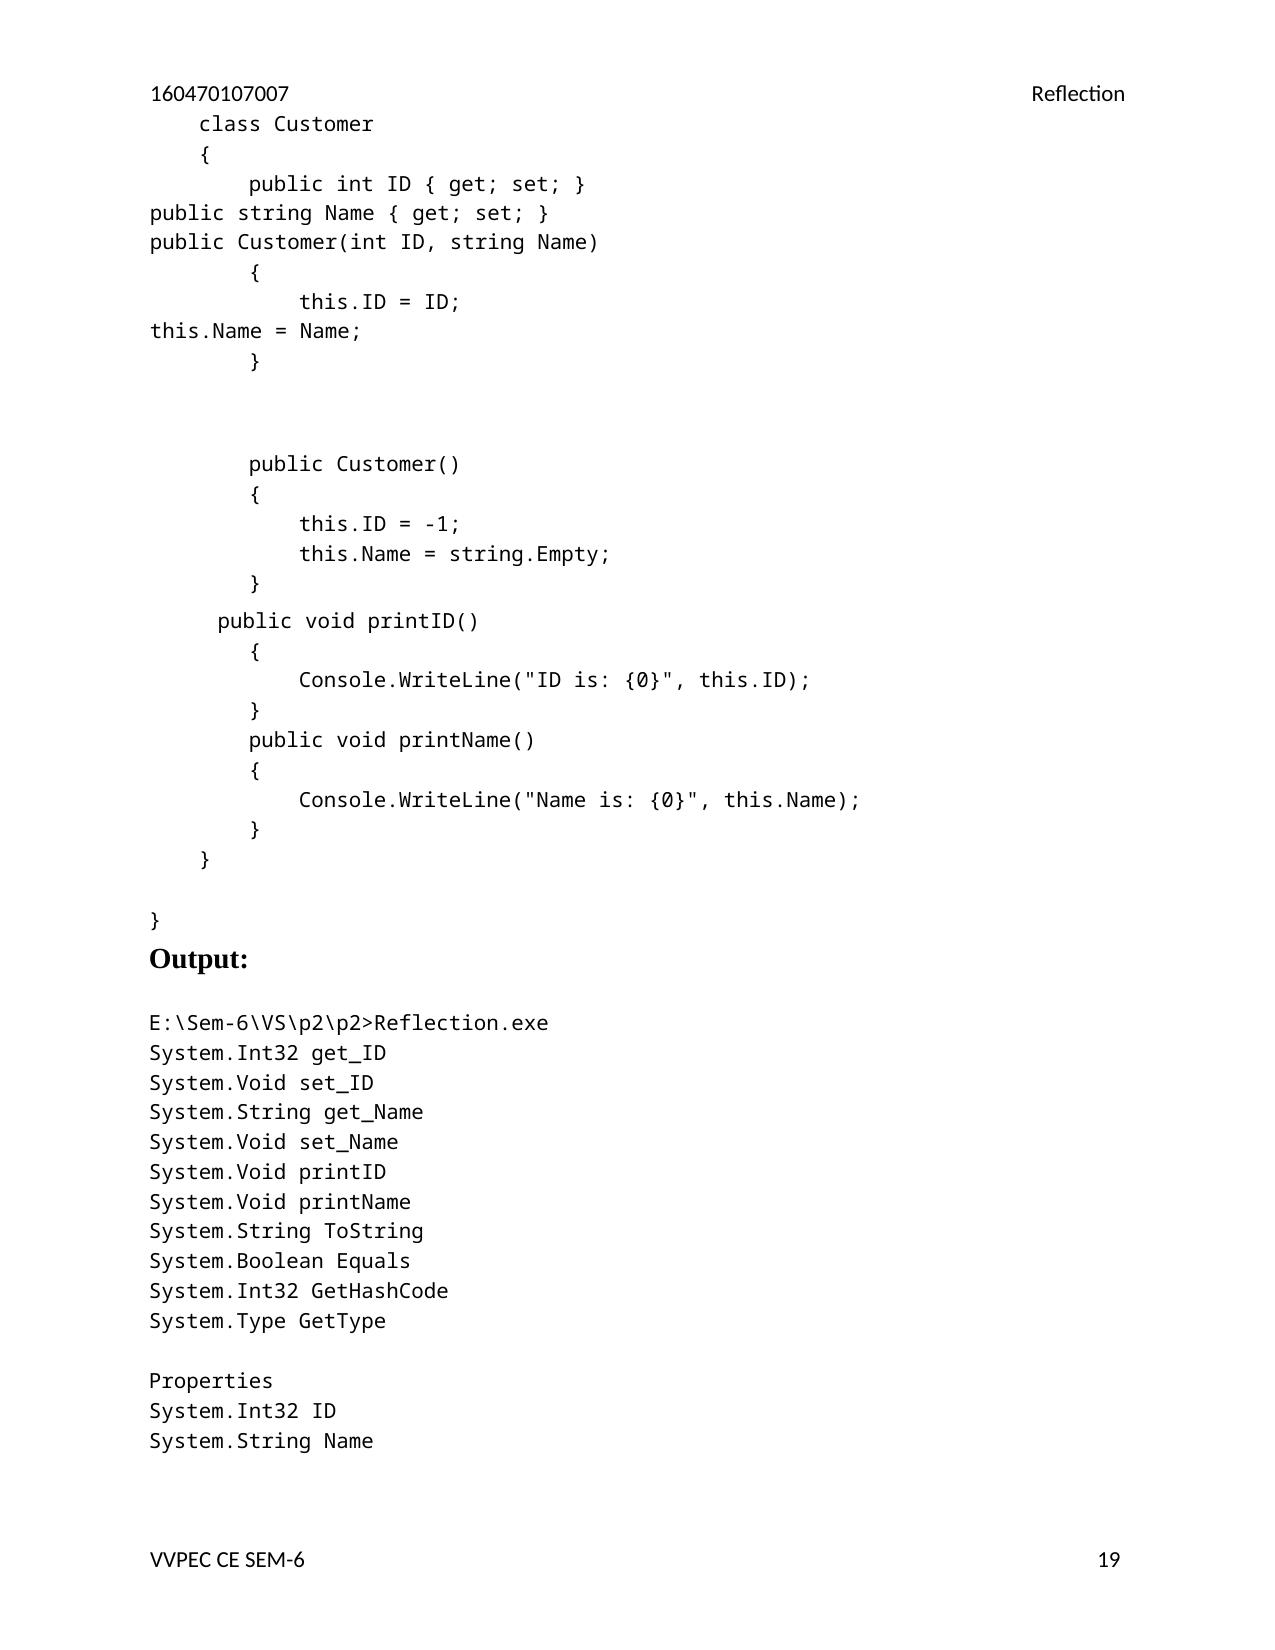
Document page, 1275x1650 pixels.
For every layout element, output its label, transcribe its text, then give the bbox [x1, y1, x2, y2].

text class Customer [148, 109, 1126, 138]
text System.Type GetType [148, 1306, 1126, 1334]
text System.Void set_ID [148, 1068, 1126, 1096]
text System.Int32 ID [148, 1396, 1126, 1424]
text } [148, 695, 1126, 724]
text public int ID { get; set; } public string Name { get; set; } public Customer(int ID, string Name) [148, 169, 653, 256]
text System.String get_Name [148, 1097, 1126, 1126]
text } [148, 346, 1126, 374]
text public void printName() [148, 725, 1126, 753]
text public void printID() [148, 606, 1126, 634]
text { [148, 139, 1126, 167]
text System.Int32 get_ID [148, 1038, 1126, 1066]
text { [148, 755, 1126, 783]
text System.Void printID [148, 1157, 1126, 1185]
text Console.WriteLine("Name is: {0}", this.Name); [148, 785, 1126, 813]
text this.ID = -1; [148, 509, 1126, 537]
text Properties [148, 1366, 1126, 1395]
text Output: [148, 941, 1126, 975]
text System.String Name [148, 1426, 1126, 1454]
text System.Int32 GetHashCode [148, 1276, 1126, 1304]
text { [148, 636, 1126, 664]
text System.Void set_Name [148, 1127, 1126, 1156]
text } [148, 905, 173, 933]
text System.Boolean Equals [148, 1246, 1126, 1275]
text } [148, 568, 1126, 597]
text System.Void printName [148, 1187, 1126, 1215]
text System.String ToString [148, 1217, 1126, 1245]
text } [148, 844, 1126, 873]
text public Customer() [148, 449, 1126, 478]
text this.ID = ID; this.Name = Name; [148, 287, 551, 344]
text Console.WriteLine("ID is: {0}", this.ID); [148, 666, 1126, 694]
text E:\Sem-6\VS\p2\p2>Reflection.exe [148, 1008, 1126, 1036]
text { [148, 257, 1126, 286]
text { [148, 479, 1126, 507]
text this.Name = string.Empty; [148, 539, 1126, 567]
text } [148, 814, 1126, 843]
